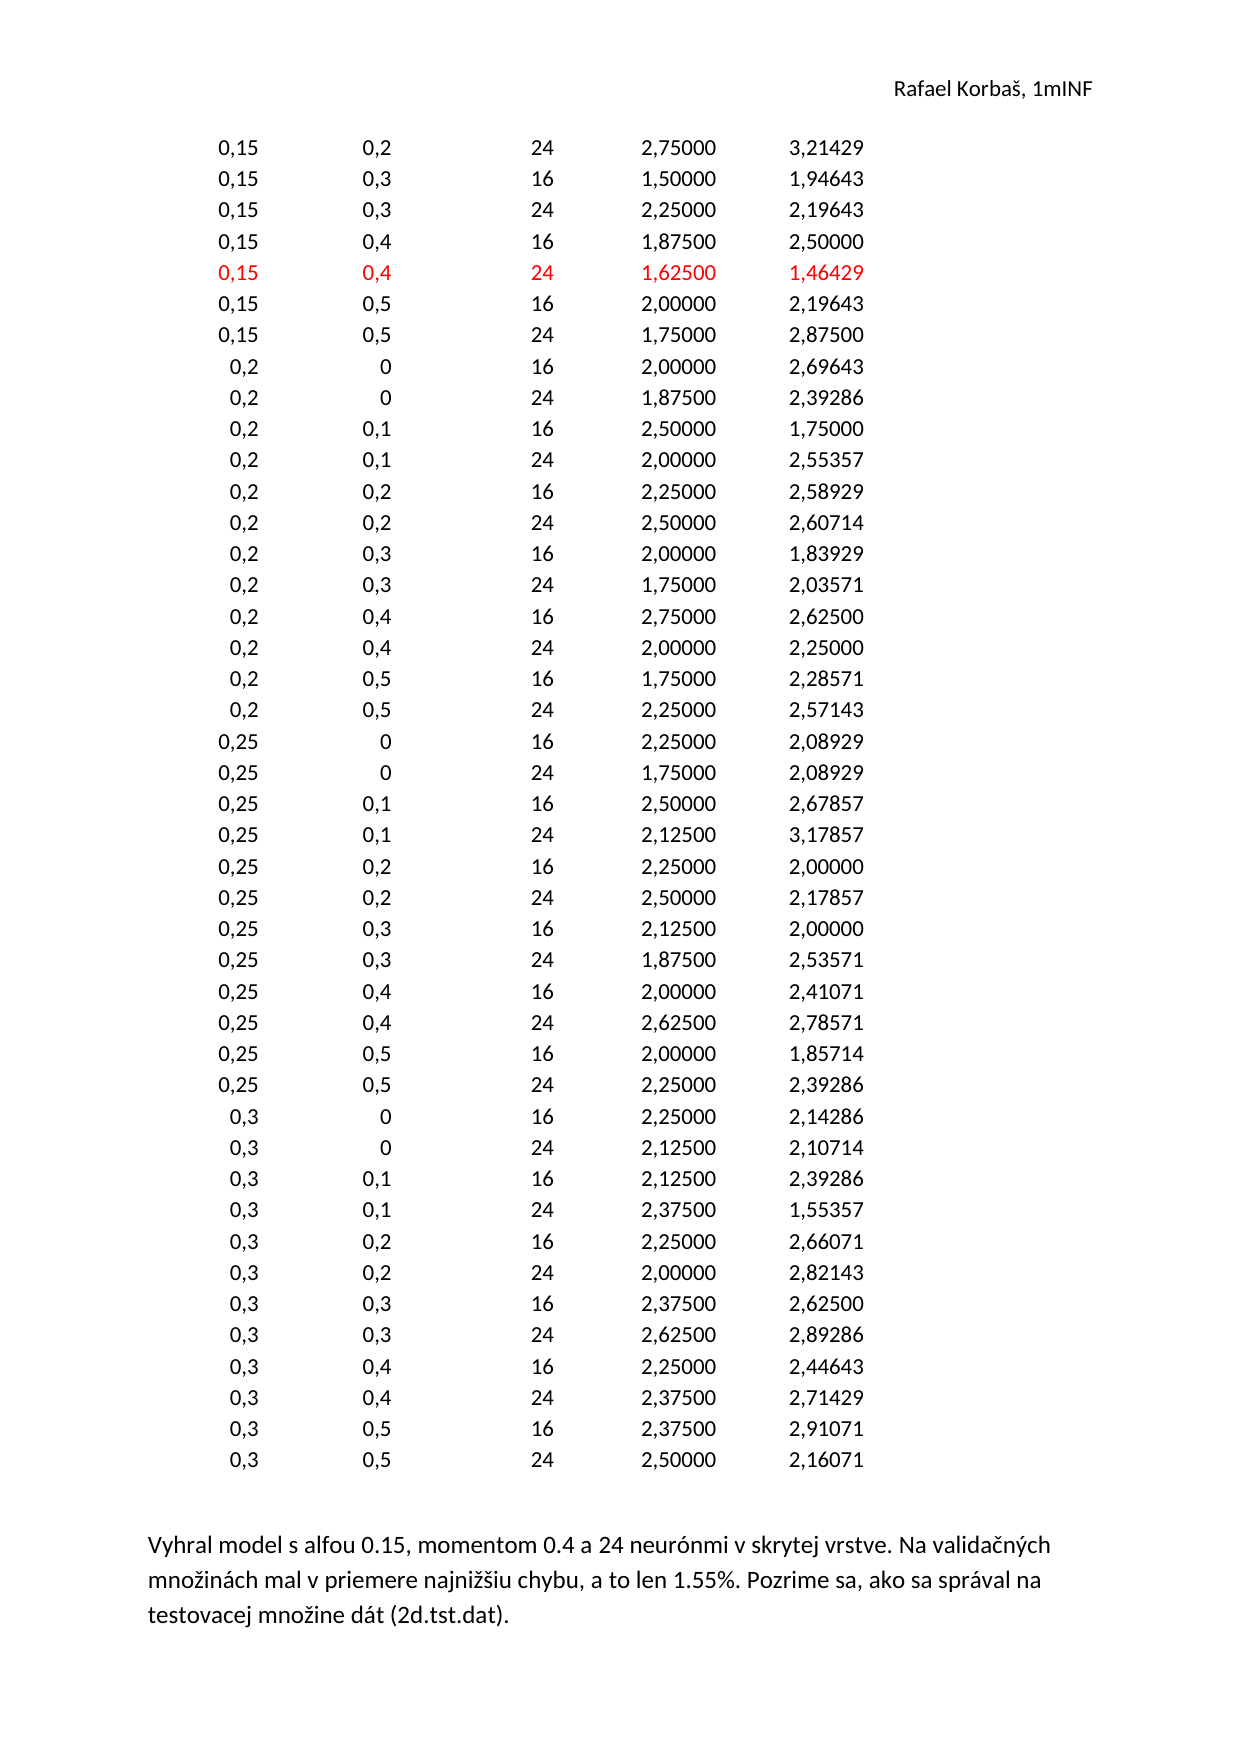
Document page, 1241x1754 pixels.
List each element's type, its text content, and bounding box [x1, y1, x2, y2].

table_cell 2,00000 [561, 1036, 723, 1067]
table_cell 2,57143 [724, 692, 871, 723]
table_cell 0,2 [266, 1255, 399, 1286]
table_cell 2,00000 [561, 630, 723, 661]
table_cell 0,15 [146, 317, 266, 348]
table_cell 24 [399, 255, 561, 286]
table_cell 0,2 [266, 1224, 399, 1255]
table_cell 1,75000 [561, 661, 723, 692]
table_cell 2,00000 [561, 442, 723, 473]
table_cell 24 [399, 630, 561, 661]
table_cell 0,25 [146, 1036, 266, 1067]
table_cell 2,19643 [724, 192, 871, 223]
table_cell 16 [399, 661, 561, 692]
table_cell 0,2 [146, 411, 266, 442]
table_cell 0,5 [266, 1067, 399, 1098]
table_cell 0,4 [266, 630, 399, 661]
table_cell 2,37500 [561, 1192, 723, 1223]
table_cell 0,2 [266, 849, 399, 880]
table_cell 2,53571 [724, 942, 871, 973]
table_cell 24 [399, 942, 561, 973]
table_cell 0,4 [266, 224, 399, 255]
table_cell 2,12500 [561, 1161, 723, 1192]
table_cell 1,85714 [724, 1036, 871, 1067]
table_cell 0,5 [266, 1442, 399, 1473]
table_cell 0,4 [266, 599, 399, 630]
table_cell 0,3 [146, 1380, 266, 1411]
table_cell 0,1 [266, 1192, 399, 1223]
table_cell 24 [399, 817, 561, 848]
table_cell 2,37500 [561, 1411, 723, 1442]
table_cell 0,3 [146, 1349, 266, 1380]
table_cell 2,19643 [724, 286, 871, 317]
table_cell 0,4 [266, 974, 399, 1005]
table_header 3,21429 [724, 130, 871, 161]
table_cell 24 [399, 755, 561, 786]
table_cell 0,3 [266, 567, 399, 598]
table_cell 0,3 [266, 536, 399, 567]
table_cell 2,50000 [561, 505, 723, 536]
table_cell 0,15 [146, 224, 266, 255]
table_cell 0 [266, 1130, 399, 1161]
table_cell 0,5 [266, 1036, 399, 1067]
table_cell 0,3 [146, 1161, 266, 1192]
table_cell 2,39286 [724, 1067, 871, 1098]
table_cell 2,91071 [724, 1411, 871, 1442]
table_cell 2,00000 [561, 286, 723, 317]
table_cell 0 [266, 380, 399, 411]
table_cell 2,50000 [561, 411, 723, 442]
table_cell 2,25000 [724, 630, 871, 661]
table_cell 0,25 [146, 974, 266, 1005]
table_cell 0,2 [146, 505, 266, 536]
table_cell 24 [399, 1442, 561, 1473]
table_cell 24 [399, 1380, 561, 1411]
table_cell 1,75000 [561, 317, 723, 348]
table_cell 0,25 [146, 1005, 266, 1036]
table_cell 2,50000 [561, 1442, 723, 1473]
table_cell 1,46429 [724, 255, 871, 286]
table_cell 0,25 [146, 817, 266, 848]
table_cell 0,2 [146, 474, 266, 505]
table_cell 0,3 [146, 1099, 266, 1130]
table_cell 0,25 [146, 755, 266, 786]
table_cell 16 [399, 724, 561, 755]
table_cell 16 [399, 286, 561, 317]
table_cell 2,08929 [724, 724, 871, 755]
text Vyhral model s alfou 0.15, momentom 0.4 a 24 neurónmi v skrytej vrstve. Na validačných množinách mal v priemere najnižšiu chybu, a to len 1.55%. Pozrime sa, ako sa správal na testovacej množine dát (2d.tst.dat). [148, 1529, 1093, 1630]
table_cell 24 [399, 1255, 561, 1286]
table_cell 0,2 [146, 380, 266, 411]
table_cell 2,39286 [724, 380, 871, 411]
table_cell 2,03571 [724, 567, 871, 598]
table_cell 0,1 [266, 411, 399, 442]
table_cell 0,4 [266, 1380, 399, 1411]
table_cell 2,60714 [724, 505, 871, 536]
table_cell 2,37500 [561, 1286, 723, 1317]
table_cell 0,25 [146, 880, 266, 911]
table_cell 0,2 [266, 474, 399, 505]
table_cell 16 [399, 786, 561, 817]
table_cell 0,2 [146, 599, 266, 630]
table_cell 0,1 [266, 1161, 399, 1192]
table_cell 0 [266, 755, 399, 786]
table_cell 2,00000 [724, 911, 871, 942]
table_cell 2,37500 [561, 1380, 723, 1411]
table_cell 2,39286 [724, 1161, 871, 1192]
table_cell 2,25000 [561, 1349, 723, 1380]
table_cell 2,12500 [561, 817, 723, 848]
table_cell 0,3 [146, 1192, 266, 1223]
table_header 0,15 [146, 130, 266, 161]
table_cell 2,00000 [561, 974, 723, 1005]
table_cell 2,08929 [724, 755, 871, 786]
table_cell 24 [399, 505, 561, 536]
table_cell 2,25000 [561, 192, 723, 223]
table_cell 0,15 [146, 161, 266, 192]
table_cell 24 [399, 442, 561, 473]
table_cell 0,25 [146, 849, 266, 880]
table_cell 1,94643 [724, 161, 871, 192]
table_cell 2,00000 [561, 1255, 723, 1286]
table_cell 24 [399, 317, 561, 348]
table_cell 0,3 [146, 1255, 266, 1286]
table_cell 2,25000 [561, 474, 723, 505]
table_cell 0,2 [146, 630, 266, 661]
table_cell 0,3 [146, 1317, 266, 1348]
table_cell 2,25000 [561, 1099, 723, 1130]
table_cell 2,44643 [724, 1349, 871, 1380]
table_cell 16 [399, 849, 561, 880]
table_cell 2,82143 [724, 1255, 871, 1286]
table_cell 16 [399, 161, 561, 192]
table_cell 0,2 [266, 880, 399, 911]
table_cell 0,3 [146, 1411, 266, 1442]
table_cell 1,50000 [561, 161, 723, 192]
table_cell 24 [399, 567, 561, 598]
table_cell 0,3 [266, 1317, 399, 1348]
table_cell 2,00000 [561, 349, 723, 380]
table_cell 16 [399, 1224, 561, 1255]
table_cell 0,5 [266, 661, 399, 692]
table_cell 2,25000 [561, 692, 723, 723]
table_cell 0,3 [266, 911, 399, 942]
table_cell 0 [266, 724, 399, 755]
table_cell 2,67857 [724, 786, 871, 817]
table_cell 24 [399, 1130, 561, 1161]
table_cell 0,3 [266, 1286, 399, 1317]
table_cell 0,1 [266, 786, 399, 817]
table_cell 0,2 [146, 567, 266, 598]
table_cell 2,14286 [724, 1099, 871, 1130]
table_header 2,75000 [561, 130, 723, 161]
table_cell 16 [399, 536, 561, 567]
table_cell 2,62500 [561, 1005, 723, 1036]
table_cell 2,17857 [724, 880, 871, 911]
table_cell 1,75000 [724, 411, 871, 442]
table_cell 2,58929 [724, 474, 871, 505]
table_cell 2,25000 [561, 849, 723, 880]
table_cell 24 [399, 192, 561, 223]
table_cell 24 [399, 692, 561, 723]
table_cell 0,2 [146, 692, 266, 723]
table_cell 24 [399, 1005, 561, 1036]
table_cell 0,3 [146, 1224, 266, 1255]
table_cell 0,3 [266, 942, 399, 973]
table_cell 3,17857 [724, 817, 871, 848]
table_cell 2,75000 [561, 599, 723, 630]
table_cell 2,50000 [724, 224, 871, 255]
table_cell 0,25 [146, 786, 266, 817]
table_cell 16 [399, 349, 561, 380]
table_cell 0,3 [266, 192, 399, 223]
table_cell 24 [399, 1192, 561, 1223]
table_cell 24 [399, 380, 561, 411]
table_cell 16 [399, 411, 561, 442]
table_cell 2,89286 [724, 1317, 871, 1348]
table_cell 2,55357 [724, 442, 871, 473]
table_cell 0,5 [266, 692, 399, 723]
table_cell 1,87500 [561, 942, 723, 973]
table_cell 0,25 [146, 1067, 266, 1098]
table_cell 1,87500 [561, 380, 723, 411]
table_cell 2,12500 [561, 911, 723, 942]
table_cell 1,75000 [561, 567, 723, 598]
table_cell 1,62500 [561, 255, 723, 286]
table_cell 16 [399, 1036, 561, 1067]
table_cell 2,69643 [724, 349, 871, 380]
table_header 0,2 [266, 130, 399, 161]
table_cell 24 [399, 880, 561, 911]
table_cell 16 [399, 224, 561, 255]
table_cell 2,28571 [724, 661, 871, 692]
table_cell 2,00000 [724, 849, 871, 880]
table_cell 0,25 [146, 724, 266, 755]
table_cell 1,55357 [724, 1192, 871, 1223]
table_cell 2,78571 [724, 1005, 871, 1036]
table_cell 0,2 [146, 442, 266, 473]
table_cell 2,12500 [561, 1130, 723, 1161]
table_cell 2,87500 [724, 317, 871, 348]
table_cell 1,87500 [561, 224, 723, 255]
table_cell 0,2 [146, 661, 266, 692]
table_cell 1,83929 [724, 536, 871, 567]
table_cell 0,4 [266, 1005, 399, 1036]
table_cell 0,1 [266, 442, 399, 473]
table_cell 2,62500 [724, 599, 871, 630]
table_cell 0,25 [146, 911, 266, 942]
table_cell 0,2 [146, 349, 266, 380]
table_cell 2,66071 [724, 1224, 871, 1255]
table_cell 0,5 [266, 1411, 399, 1442]
table_cell 16 [399, 474, 561, 505]
table_cell 0,3 [146, 1442, 266, 1473]
table_cell 0,15 [146, 286, 266, 317]
table_cell 2,41071 [724, 974, 871, 1005]
table_cell 16 [399, 1161, 561, 1192]
table_cell 2,25000 [561, 1067, 723, 1098]
table_cell 16 [399, 1286, 561, 1317]
table_cell 16 [399, 1349, 561, 1380]
table_cell 1,75000 [561, 755, 723, 786]
table_cell 24 [399, 1317, 561, 1348]
table_cell 0,4 [266, 255, 399, 286]
table_cell 0,3 [146, 1286, 266, 1317]
table_cell 0,25 [146, 942, 266, 973]
table_cell 2,00000 [561, 536, 723, 567]
table_cell 2,71429 [724, 1380, 871, 1411]
table_cell 0 [266, 1099, 399, 1130]
table_cell 0,3 [146, 1130, 266, 1161]
table_cell 0,5 [266, 317, 399, 348]
table_cell 2,50000 [561, 786, 723, 817]
table_cell 2,25000 [561, 1224, 723, 1255]
table_cell 16 [399, 1099, 561, 1130]
table_cell 2,50000 [561, 880, 723, 911]
table_cell 2,25000 [561, 724, 723, 755]
table_cell 0,15 [146, 192, 266, 223]
table_cell 2,62500 [724, 1286, 871, 1317]
table_cell 24 [399, 1067, 561, 1098]
table_cell 0,3 [266, 161, 399, 192]
table_cell 0,2 [146, 536, 266, 567]
table_header 24 [399, 130, 561, 161]
table_cell 0,2 [266, 505, 399, 536]
table_cell 0,5 [266, 286, 399, 317]
table_cell 16 [399, 911, 561, 942]
table_cell 16 [399, 974, 561, 1005]
table_cell 2,16071 [724, 1442, 871, 1473]
table_cell 2,62500 [561, 1317, 723, 1348]
table_cell 0,15 [146, 255, 266, 286]
table_cell 2,10714 [724, 1130, 871, 1161]
table_cell 0,4 [266, 1349, 399, 1380]
table_cell 16 [399, 1411, 561, 1442]
table_cell 0 [266, 349, 399, 380]
table_cell 16 [399, 599, 561, 630]
table_cell 0,1 [266, 817, 399, 848]
